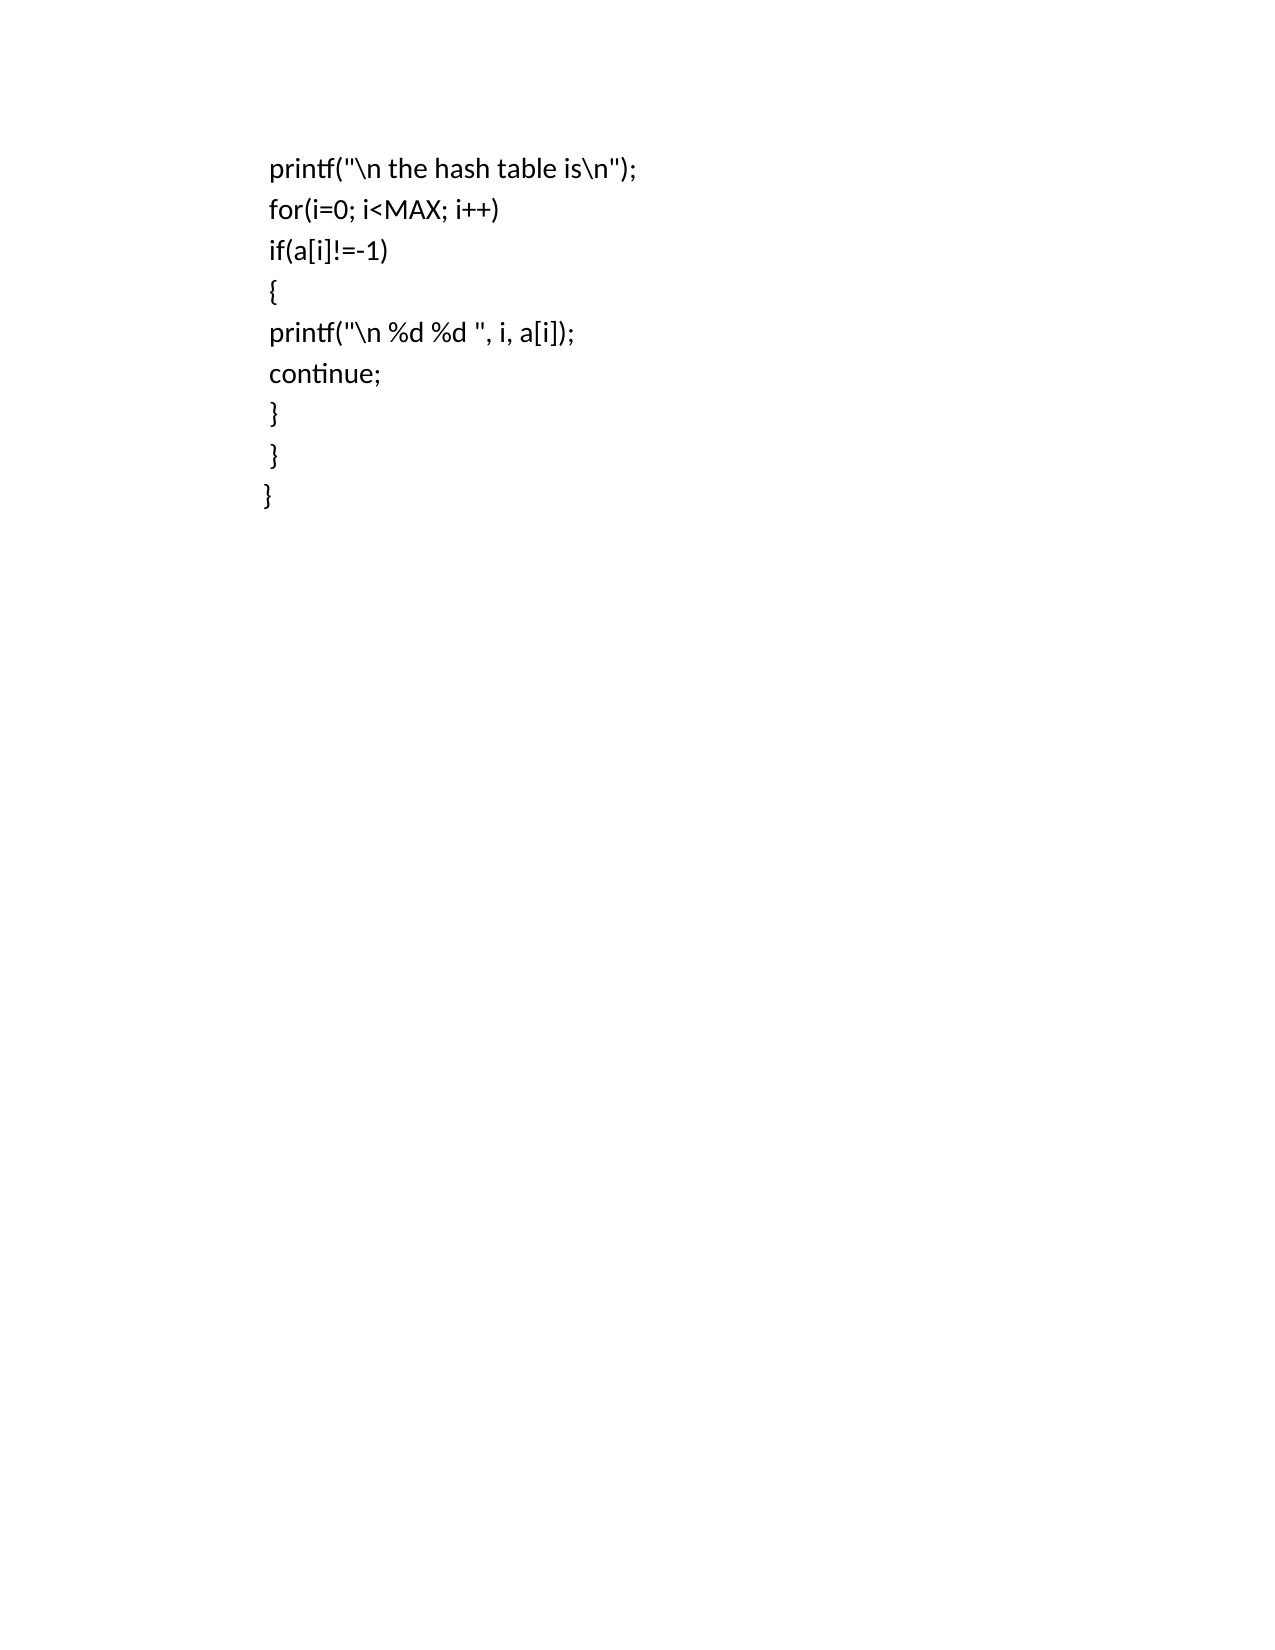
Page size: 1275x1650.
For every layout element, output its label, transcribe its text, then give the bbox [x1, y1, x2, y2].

list } [262, 437, 1125, 472]
list printf("\n the hash table is\n"); [262, 150, 1125, 186]
list } [262, 477, 1125, 513]
list continue; [262, 355, 1125, 390]
list if(a[i]!=-1) [262, 232, 1125, 267]
list } [262, 396, 1125, 431]
list for(i=0; i<MAX; i++) [262, 191, 1125, 227]
list printf("\n %d %d ", i, a[i]); [262, 314, 1125, 349]
list { [262, 273, 1125, 308]
